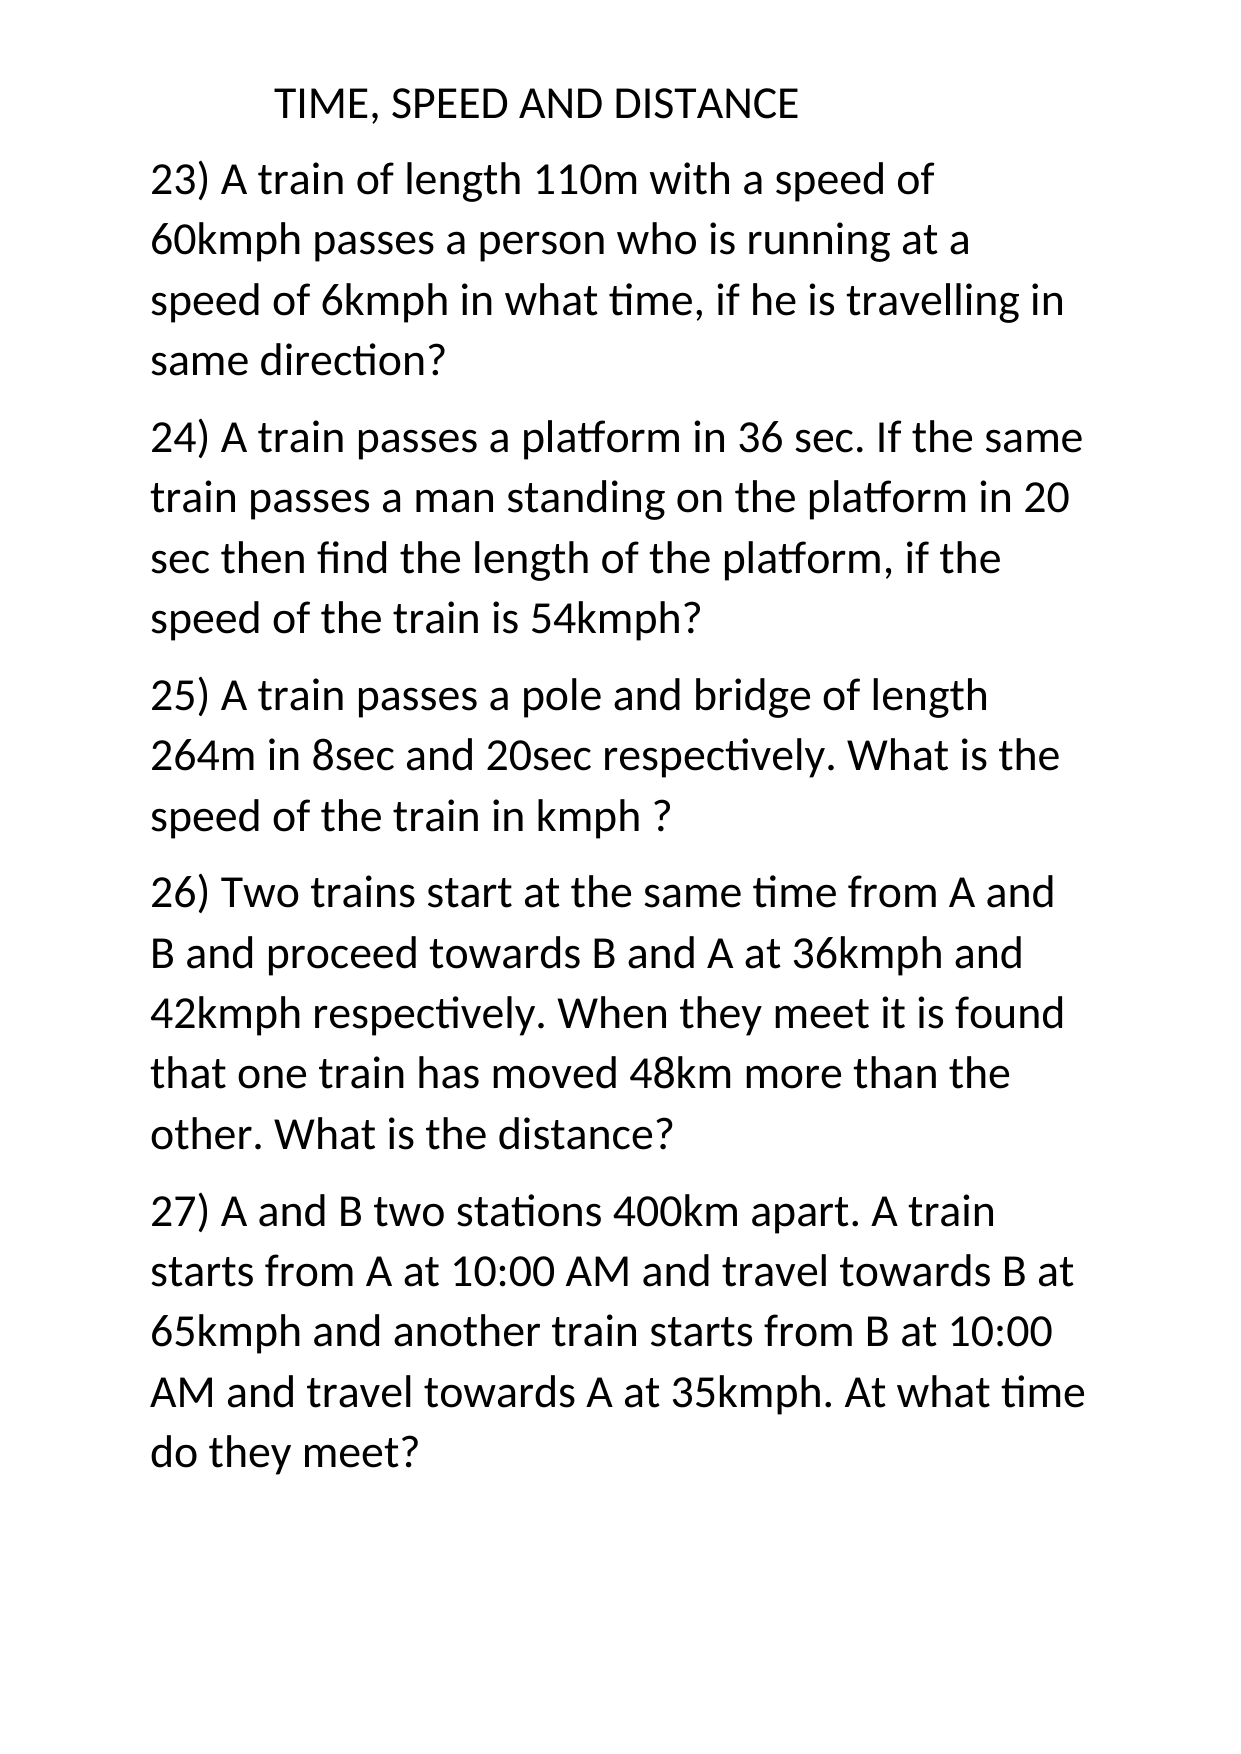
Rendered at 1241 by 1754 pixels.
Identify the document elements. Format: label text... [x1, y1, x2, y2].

text 23) A train of length 110m with a speed of 60kmph passes a person who is running at a speed of 6kmph in what time, if he is travelling in same direction? [150, 150, 1090, 387]
text 27) A and B two stations 400km apart. A train starts from A at 10:00 AM and travel towards B at 65kmph and another train starts from B at 10:00 AM and travel towards A at 35kmph. At what time do they meet? [150, 1182, 1090, 1479]
text 25) A train passes a pole and bridge of length 264m in 8sec and 20sec respectively. What is the speed of the train in kmph ? [150, 666, 1090, 842]
text 24) A train passes a platform in 36 sec. If the same train passes a man standing on the platform in 20 sec then find the length of the platform, if the speed of the train is 54kmph? [150, 408, 1090, 645]
text 26) Two trains start at the same time from A and B and proceed towards B and A at 36kmph and 42kmph respectively. When they meet it is found that one train has moved 48km more than the other. What is the distance? [150, 863, 1090, 1161]
